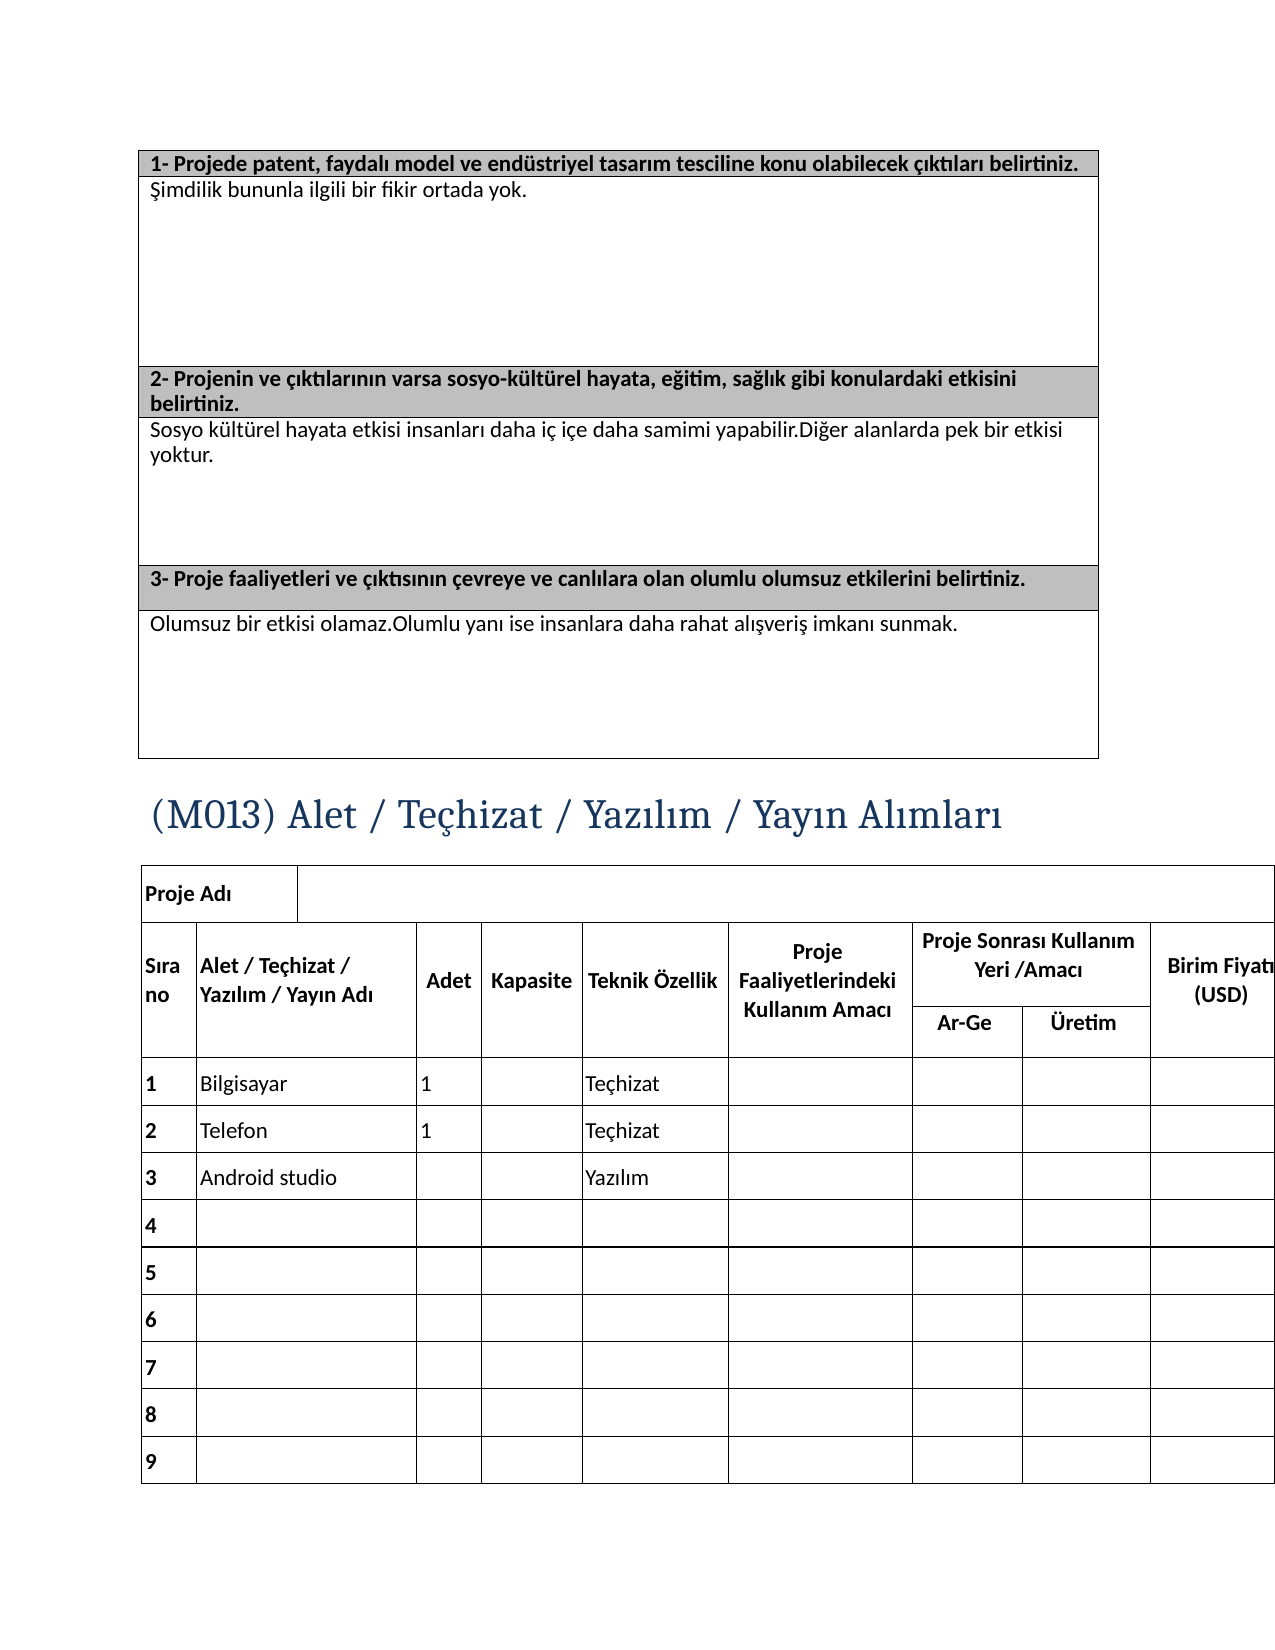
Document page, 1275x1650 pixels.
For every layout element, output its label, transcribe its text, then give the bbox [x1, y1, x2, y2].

table_cell [1023, 1389, 1150, 1436]
table_cell 1 [142, 1058, 196, 1104]
table_cell [1151, 1106, 1274, 1152]
table_cell [729, 1106, 912, 1152]
table_cell [729, 1389, 912, 1436]
table_cell [729, 1200, 912, 1246]
table_cell [729, 1058, 912, 1104]
table_cell [1151, 1058, 1274, 1104]
table_cell [913, 1058, 1022, 1104]
table_cell 6 [142, 1295, 196, 1341]
table_cell [1023, 1153, 1150, 1199]
table_header Proje Adı [142, 866, 297, 922]
table_cell [1151, 1153, 1274, 1199]
table_cell 5 [142, 1248, 196, 1294]
table_cell [197, 1389, 416, 1436]
table_cell 8 [142, 1389, 196, 1436]
table_cell Olumsuz bir etkisi olamaz.Olumlu yanı ise insanlara daha rahat alışveriş imkanı sunmak. [139, 611, 1098, 758]
table_cell [417, 1295, 481, 1341]
table_cell [417, 1248, 481, 1294]
table_cell [1151, 1389, 1274, 1436]
table_cell 3- Proje faaliyetleri ve çıktısının çevreye ve canlılara olan olumlu olumsuz etkilerini belirtiniz. [139, 566, 1098, 610]
table_cell [1151, 1437, 1274, 1483]
table_cell [583, 1248, 728, 1294]
table_cell Üretim [1023, 1007, 1150, 1057]
table_cell [583, 1389, 728, 1436]
table_cell Adet [417, 923, 481, 1057]
table_cell [482, 1248, 582, 1294]
table_cell [1023, 1342, 1150, 1388]
table_cell [197, 1248, 416, 1294]
table_cell Alet / Teçhizat / Yazılım / Yayın Adı [197, 923, 416, 1057]
table_header [298, 866, 1274, 922]
table_cell [197, 1200, 416, 1246]
table_cell Teçhizat [583, 1106, 728, 1152]
table_cell Sosyo kültürel hayata etkisi insanları daha iç içe daha samimi yapabilir.Diğer alanlarda pek bir etkisi yoktur. [139, 418, 1098, 565]
table_cell [913, 1295, 1022, 1341]
table_cell [1151, 1200, 1274, 1246]
table_cell 2- Projenin ve çıktılarının varsa sosyo-kültürel hayata, eğitim, sağlık gibi konulardaki etkisini belirtiniz. [139, 367, 1098, 417]
table_cell Android studio [197, 1153, 416, 1199]
table_cell Telefon [197, 1106, 416, 1152]
table_cell [482, 1295, 582, 1341]
table_cell Kapasite [482, 923, 582, 1057]
text (M013) Alet / Teçhizat / Yazılım / Yayın Alımları [801, 809, 1125, 834]
table_cell [913, 1342, 1022, 1388]
table_cell Birim Fiyatı (USD) [1151, 923, 1274, 1057]
table_cell [482, 1389, 582, 1436]
table_cell 1 [417, 1058, 481, 1104]
text (M013) Alet / Teçhizat / Yazılım / Yayın Alımları [558, 809, 734, 834]
table_cell [729, 1295, 912, 1341]
table_cell [913, 1389, 1022, 1436]
table_cell Şimdilik bununla ilgili bir fikir ortada yok. [139, 177, 1098, 366]
table_cell [482, 1058, 582, 1104]
table_cell 9 [142, 1437, 196, 1483]
table_cell [197, 1342, 416, 1388]
table_cell [729, 1153, 912, 1199]
table_cell [417, 1200, 481, 1246]
table_cell [729, 1437, 912, 1483]
table_cell [583, 1437, 728, 1483]
table_cell [913, 1248, 1022, 1294]
table_header 1- Projede patent, faydalı model ve endüstriyel tasarım tesciline konu olabilecek çıktıları belirtiniz. [139, 151, 1098, 176]
table_cell Yazılım [583, 1153, 728, 1199]
table_cell [913, 1153, 1022, 1199]
table_cell 7 [142, 1342, 196, 1388]
table_cell Ar-Ge [913, 1007, 1022, 1057]
table_cell Proje Sonrası Kullanım Yeri /Amacı [913, 923, 1150, 1006]
table_cell [482, 1437, 582, 1483]
table_cell [1023, 1248, 1150, 1294]
table_cell [417, 1153, 481, 1199]
table_cell [482, 1106, 582, 1152]
table_cell 3 [142, 1153, 196, 1199]
table_cell Sıra no [142, 923, 196, 1057]
table_cell [482, 1153, 582, 1199]
text (M013) Alet / Teçhizat / Yazılım / Yayın Alımları [442, 809, 564, 834]
table_cell [1023, 1106, 1150, 1152]
table_cell [583, 1295, 728, 1341]
table_cell [913, 1437, 1022, 1483]
table_cell [482, 1200, 582, 1246]
table_cell [197, 1295, 416, 1341]
table_cell [1151, 1342, 1274, 1388]
table_cell 1 [417, 1106, 481, 1152]
table_cell Proje Faaliyetlerindeki Kullanım Amacı [729, 923, 912, 1057]
table_cell [729, 1342, 912, 1388]
table_cell [913, 1106, 1022, 1152]
table_cell 2 [142, 1106, 196, 1152]
table_cell [417, 1437, 481, 1483]
table_cell Teknik Özellik [583, 923, 728, 1057]
table_cell [583, 1342, 728, 1388]
table_cell Teçhizat [583, 1058, 728, 1104]
table_cell [1151, 1295, 1274, 1341]
table_cell [1023, 1437, 1150, 1483]
table_cell [583, 1200, 728, 1246]
table_cell [729, 1248, 912, 1294]
table_cell [1151, 1248, 1274, 1294]
table_cell [417, 1389, 481, 1436]
table_cell [417, 1342, 481, 1388]
table_cell Bilgisayar [197, 1058, 416, 1104]
table_cell 4 [142, 1200, 196, 1246]
table_cell [197, 1437, 416, 1483]
table_cell [1023, 1200, 1150, 1246]
table_cell [1023, 1295, 1150, 1341]
table_cell [913, 1200, 1022, 1246]
table_cell [1023, 1058, 1150, 1104]
table_cell [482, 1342, 582, 1388]
